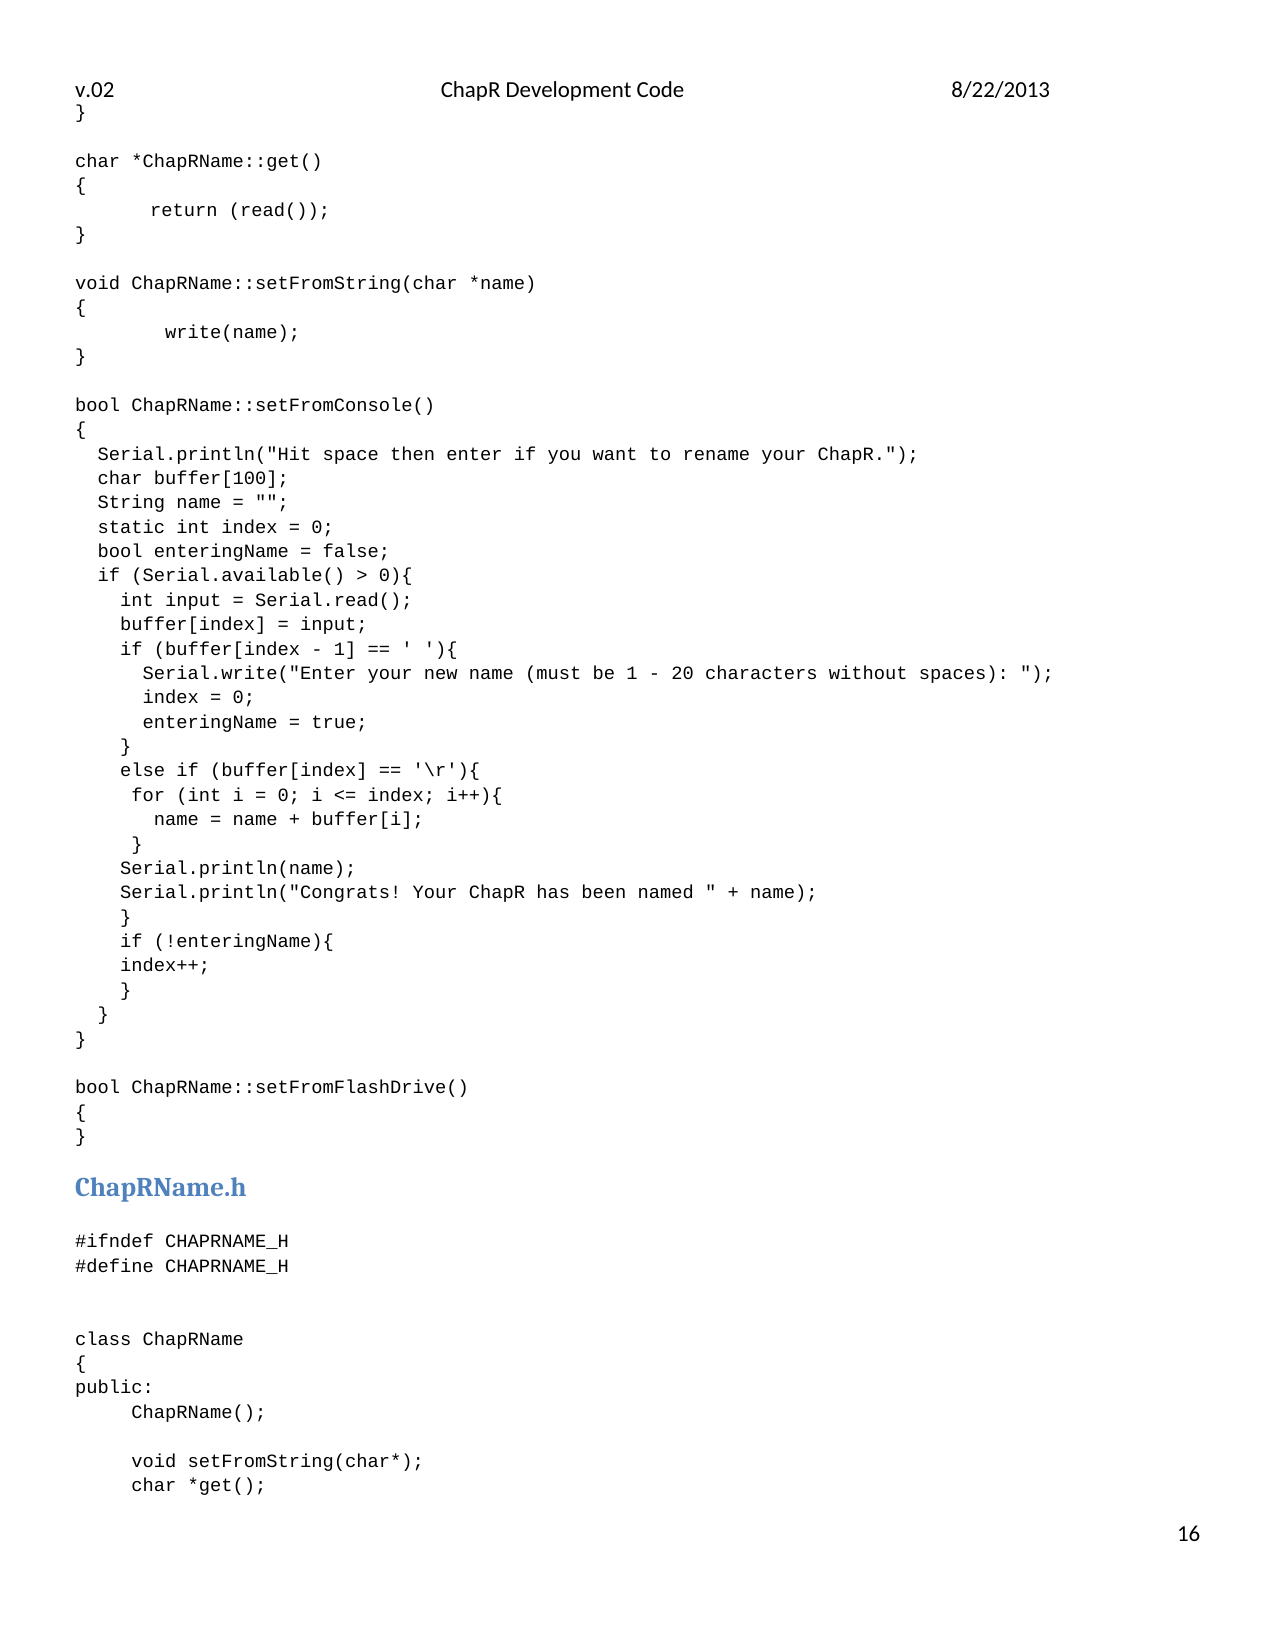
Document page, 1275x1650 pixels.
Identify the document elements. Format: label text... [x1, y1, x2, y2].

subtitle ChapRName.h [75, 1172, 1200, 1203]
text } [75, 981, 1200, 1002]
text char buffer[100]; [75, 469, 1200, 490]
text else if (buffer[index] == '\r'){ [75, 761, 1200, 782]
text bool ChapRName::setFromConsole() [75, 396, 1200, 417]
text #define CHAPRNAME_H [75, 1256, 1200, 1278]
text Serial.println("Congrats! Your ChapR has been named " + name); [75, 883, 1200, 904]
text return (read()); [75, 201, 1200, 222]
text void setFromString(char*); [75, 1451, 1200, 1473]
text Serial.write("Enter your new name (must be 1 - 20 characters without spaces): "); [75, 664, 1200, 685]
text #ifndef CHAPRNAME_H [75, 1232, 1200, 1253]
text name = name + buffer[i]; [75, 810, 1200, 831]
text char *get(); [75, 1476, 1200, 1497]
text } [75, 225, 1200, 246]
text bool ChapRName::setFromFlashDrive() [75, 1078, 1200, 1099]
text if (!enteringName){ [75, 932, 1200, 953]
text { [75, 1102, 1200, 1124]
text class ChapRName [75, 1329, 1200, 1351]
text } [75, 1127, 1200, 1148]
text if (buffer[index - 1] == ' '){ [75, 639, 1200, 661]
text index = 0; [75, 688, 1200, 709]
text } [75, 1005, 1200, 1026]
text ChapRName(); [75, 1403, 1200, 1424]
text } [75, 1029, 1200, 1051]
text static int index = 0; [75, 517, 1200, 539]
text void ChapRName::setFromString(char *name) [75, 274, 1200, 295]
text { [75, 1354, 1200, 1375]
text public: [75, 1378, 1200, 1399]
text } [75, 347, 1200, 368]
text index++; [75, 956, 1200, 977]
text { [75, 420, 1200, 441]
text Serial.println(name); [75, 859, 1200, 880]
text } [75, 907, 1200, 929]
text int input = Serial.read(); [75, 591, 1200, 612]
text char *ChapRName::get() [75, 152, 1200, 173]
text String name = ""; [75, 493, 1200, 514]
text } [75, 737, 1200, 758]
text Serial.println("Hit space then enter if you want to rename your ChapR."); [75, 444, 1200, 466]
text for (int i = 0; i <= index; i++){ [75, 786, 1200, 807]
text bool enteringName = false; [75, 542, 1200, 563]
text enteringName = true; [75, 712, 1200, 734]
text write(name); [75, 322, 1200, 344]
text } [75, 834, 1200, 856]
text buffer[index] = input; [75, 615, 1200, 636]
text if (Serial.available() > 0){ [75, 566, 1200, 587]
text { [75, 298, 1200, 319]
text { [75, 176, 1200, 197]
text } [75, 103, 1200, 124]
